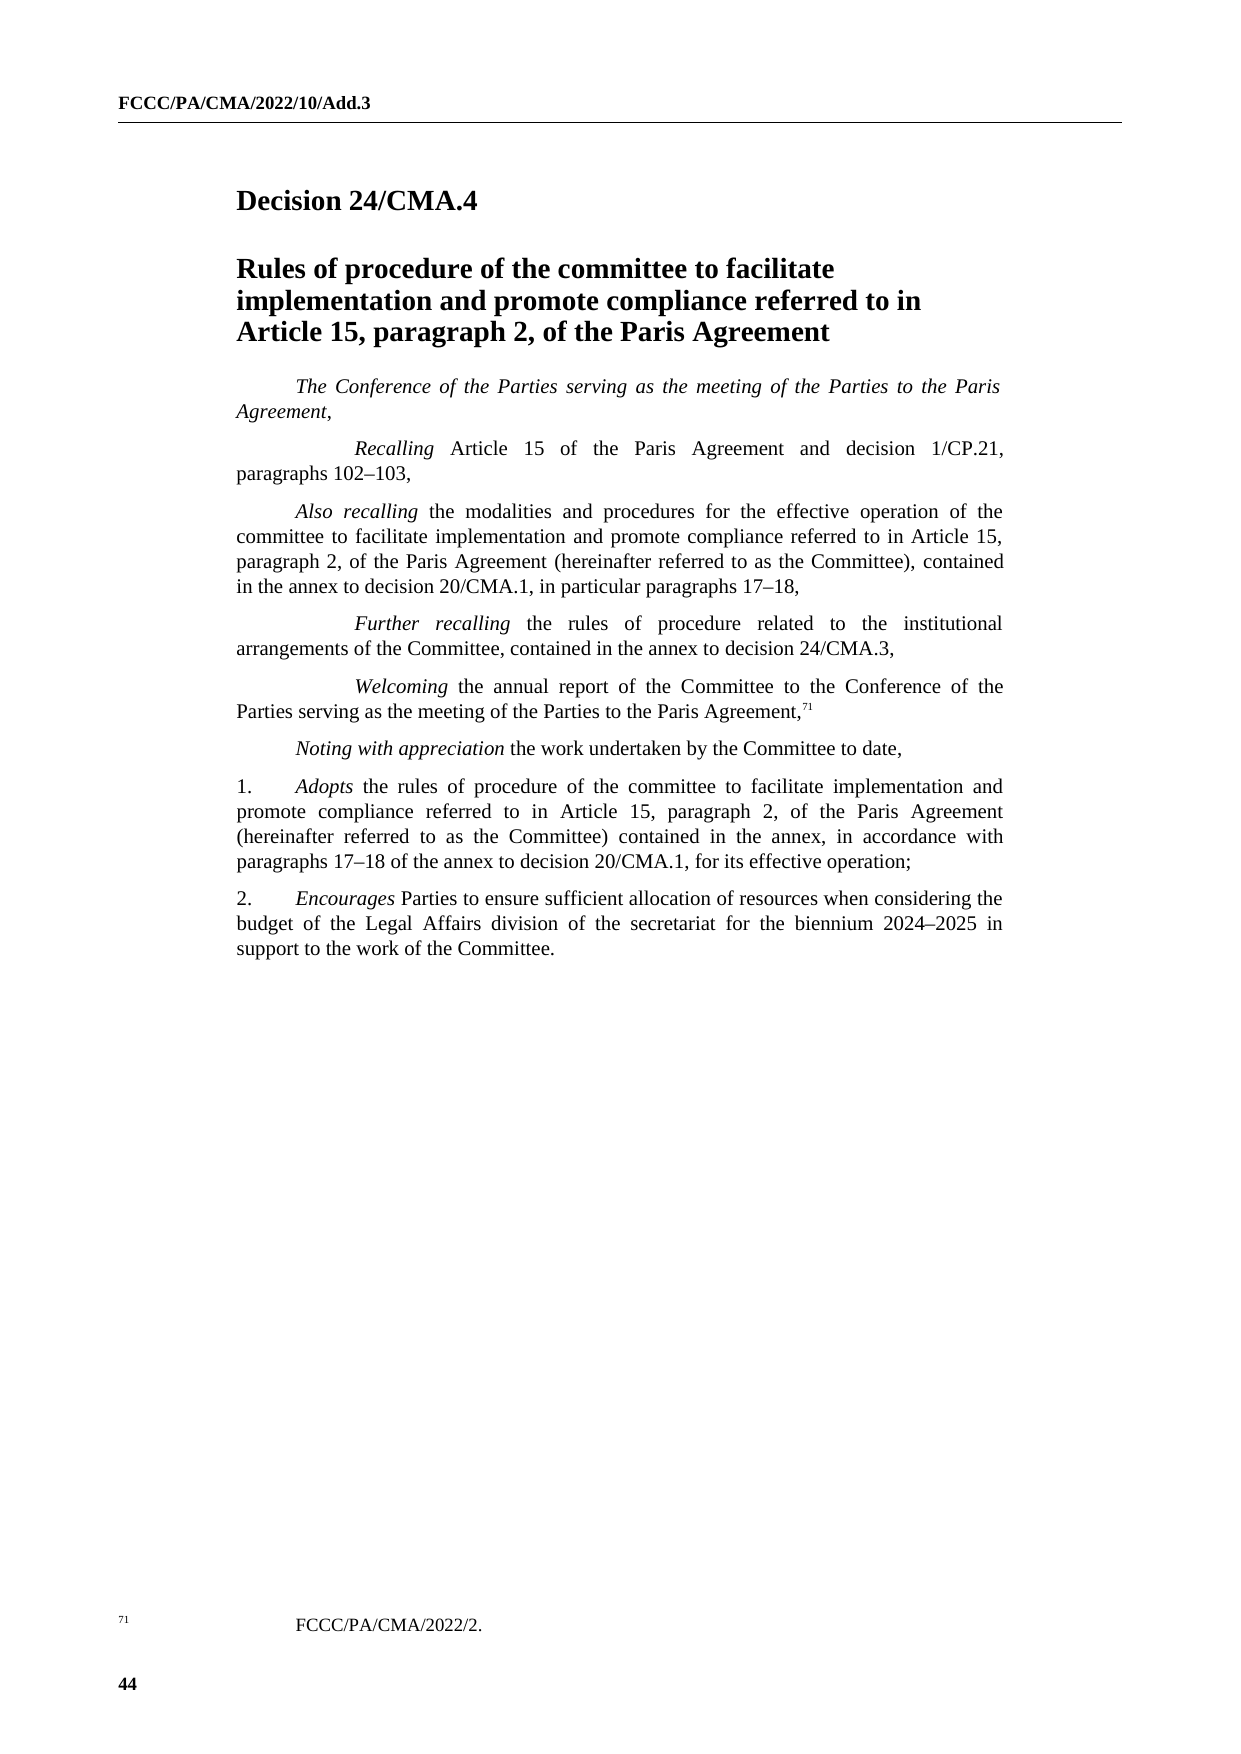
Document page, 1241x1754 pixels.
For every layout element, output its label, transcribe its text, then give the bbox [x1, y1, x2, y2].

text Decision 24/CMA.4 [118, 185, 1004, 216]
text Rules of procedure of the committee to facilitate implementation and promote compliance referred to in Article 15, paragraph 2, of the Paris Agreement [118, 254, 1004, 348]
text Also recalling the modalities and procedures for the effective operation of the committee to facilitate implementation and promote compliance referred to in Article 15, paragraph 2, of the Paris Agreement (hereinafter referred to as the Committee), contained in the annex to decision 20/CMA.1, in particular paragraphs 17–18, [236, 498, 1004, 598]
text Welcoming the annual report of the Committee to the Conference of the Parties serving as the meeting of the Parties to the Paris Agreement, [236, 673, 1004, 723]
text Recalling Article 15 of the Paris Agreement and decision 1/CP.21, paragraphs 102–‍103, [236, 435, 1004, 485]
list 2. Encourages Parties to ensure sufficient allocation of resources when considering the budget of the Legal Affairs division of the secretariat for the biennium 2024–2025 in support to the work of the Committee. [236, 885, 1004, 960]
list 1. Adopts the rules of procedure of the committee to facilitate implementation and promote compliance referred to in Article 15, paragraph 2, of the Paris Agreement (hereinafter referred to as the Committee) contained in the annex, in accordance with paragraphs 17–18 of the annex to decision 20/CMA.1, for its effective operation; [236, 773, 1004, 873]
text Further recalling the rules of procedure related to the institutional arrangements of the Committee, contained in the annex to decision 24/CMA.3, [236, 610, 1004, 660]
text The Conference of the Parties serving as the meeting of the Parties to the Paris Agreement, [236, 373, 1004, 423]
text Noting with appreciation the work undertaken by the Committee to date, [236, 735, 1004, 760]
